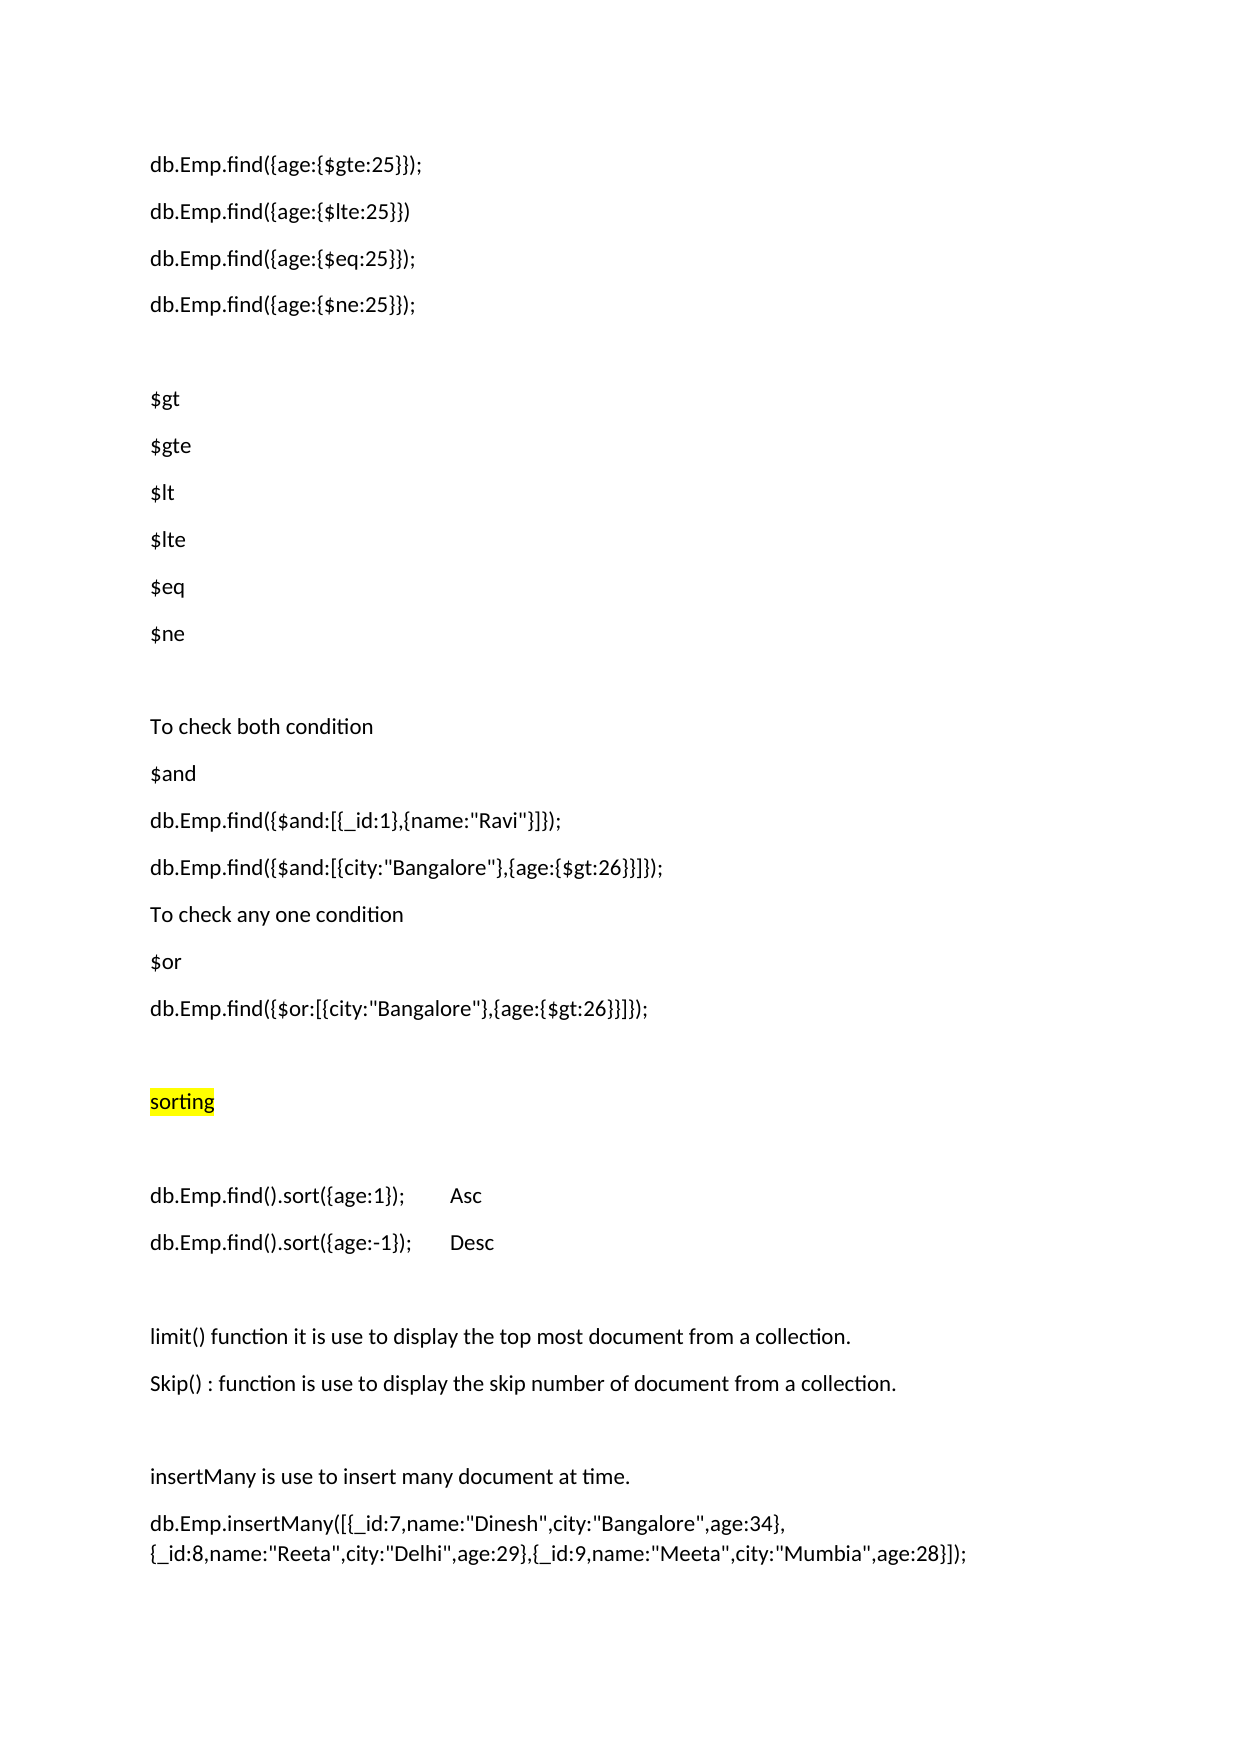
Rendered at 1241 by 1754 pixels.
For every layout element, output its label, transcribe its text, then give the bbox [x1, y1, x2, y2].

text $gte [150, 431, 1090, 459]
text db.Emp.find({$and:[{_id:1},{name:"Ravi"}]}); [150, 806, 1090, 834]
text db.Emp.find({$or:[{city:"Bangalore"},{age:{$gt:26}}]}); [150, 994, 1090, 1022]
text insertMany is use to insert many document at time. [150, 1462, 1090, 1491]
text db.Emp.find({age:{$lte:25}}) [150, 197, 1090, 225]
text db.Emp.find({age:{$ne:25}}); [150, 291, 1090, 319]
text db.Emp.find({age:{$eq:25}}); [150, 244, 1090, 272]
text sorting [150, 1087, 1090, 1116]
text $gt [150, 384, 1090, 412]
text To check any one condition [150, 900, 1090, 928]
text $ne [150, 619, 1090, 647]
text To check both condition [150, 712, 1090, 741]
text $and [150, 759, 1090, 787]
text db.Emp.find({age:{$gte:25}}); [150, 150, 1090, 178]
text db.Emp.find().sort({age:1}); Asc [150, 1181, 1090, 1209]
text db.Emp.insertMany([{_id:7,name:"Dinesh",city:"Bangalore",age:34},{_id:8,name:"Reeta",city:"Delhi",age:29},{_id:9,name:"Meeta",city:"Mumbia",age:28}]); [150, 1509, 1090, 1568]
text Skip() : function is use to display the skip number of document from a collection. [150, 1369, 1090, 1397]
text $eq [150, 572, 1090, 600]
text limit() function it is use to display the top most document from a collection. [150, 1322, 1090, 1350]
text $lte [150, 525, 1090, 553]
text db.Emp.find({$and:[{city:"Bangalore"},{age:{$gt:26}}]}); [150, 853, 1090, 881]
text db.Emp.find().sort({age:-1}); Desc [150, 1228, 1090, 1256]
text $or [150, 947, 1090, 975]
text $lt [150, 478, 1090, 506]
